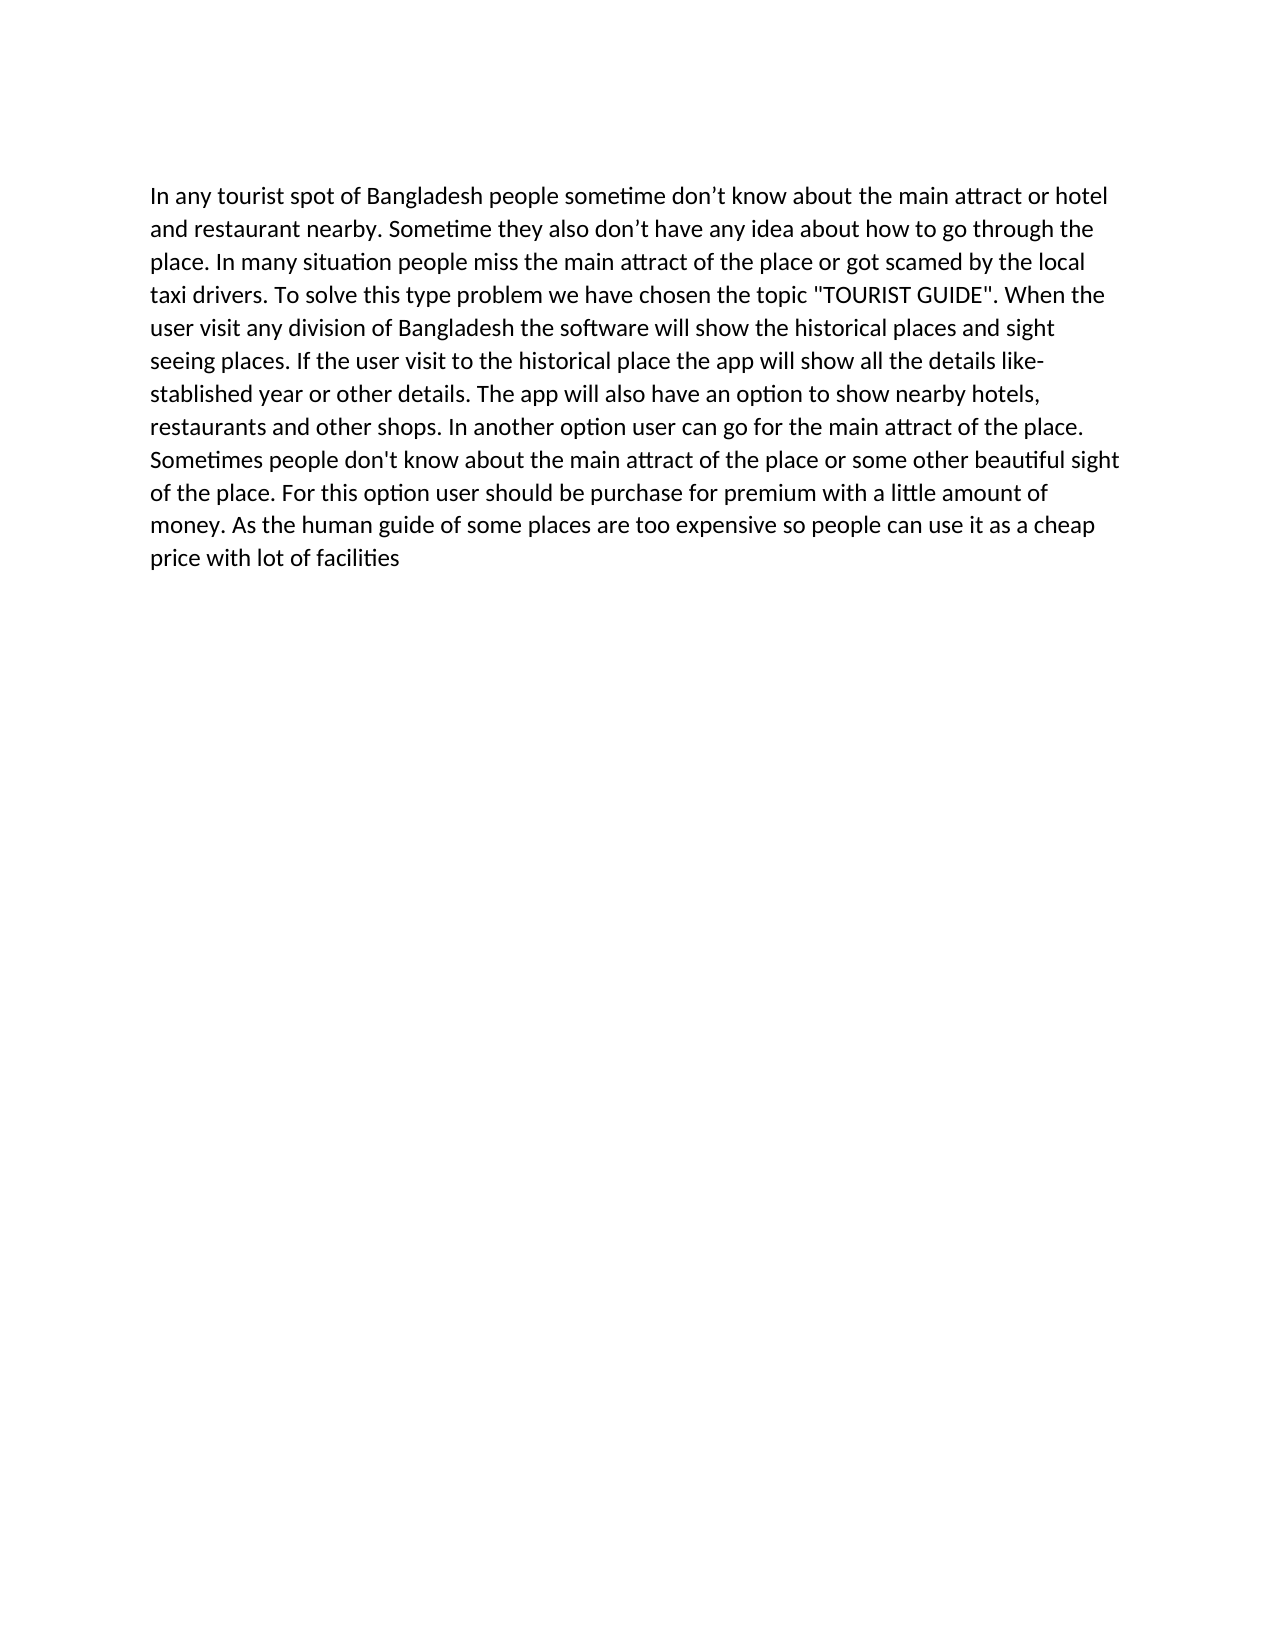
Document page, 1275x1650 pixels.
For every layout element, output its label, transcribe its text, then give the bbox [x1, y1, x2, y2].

text In any tourist spot of Bangladesh people sometime don’t know about the main attract or hotel and restaurant nearby. Sometime they also don’t have any idea about how to go through the place. In many situation people miss the main attract of the place or got scamed by the local taxi drivers. To solve this type problem we have chosen the topic "TOURIST GUIDE". When the user visit any division of Bangladesh the software will show the historical places and sight seeing places. If the user visit to the historical place the app will show all the details like- stablished year or other details. The app will also have an option to show nearby hotels, restaurants and other shops. In another option user can go for the main attract of the place. Sometimes people don't know about the main attract of the place or some other beautiful sight of the place. For this option user should be purchase for premium with a little amount of money. As the human guide of some places are too expensive so people can use it as a cheap price with lot of facilities [150, 181, 1125, 573]
